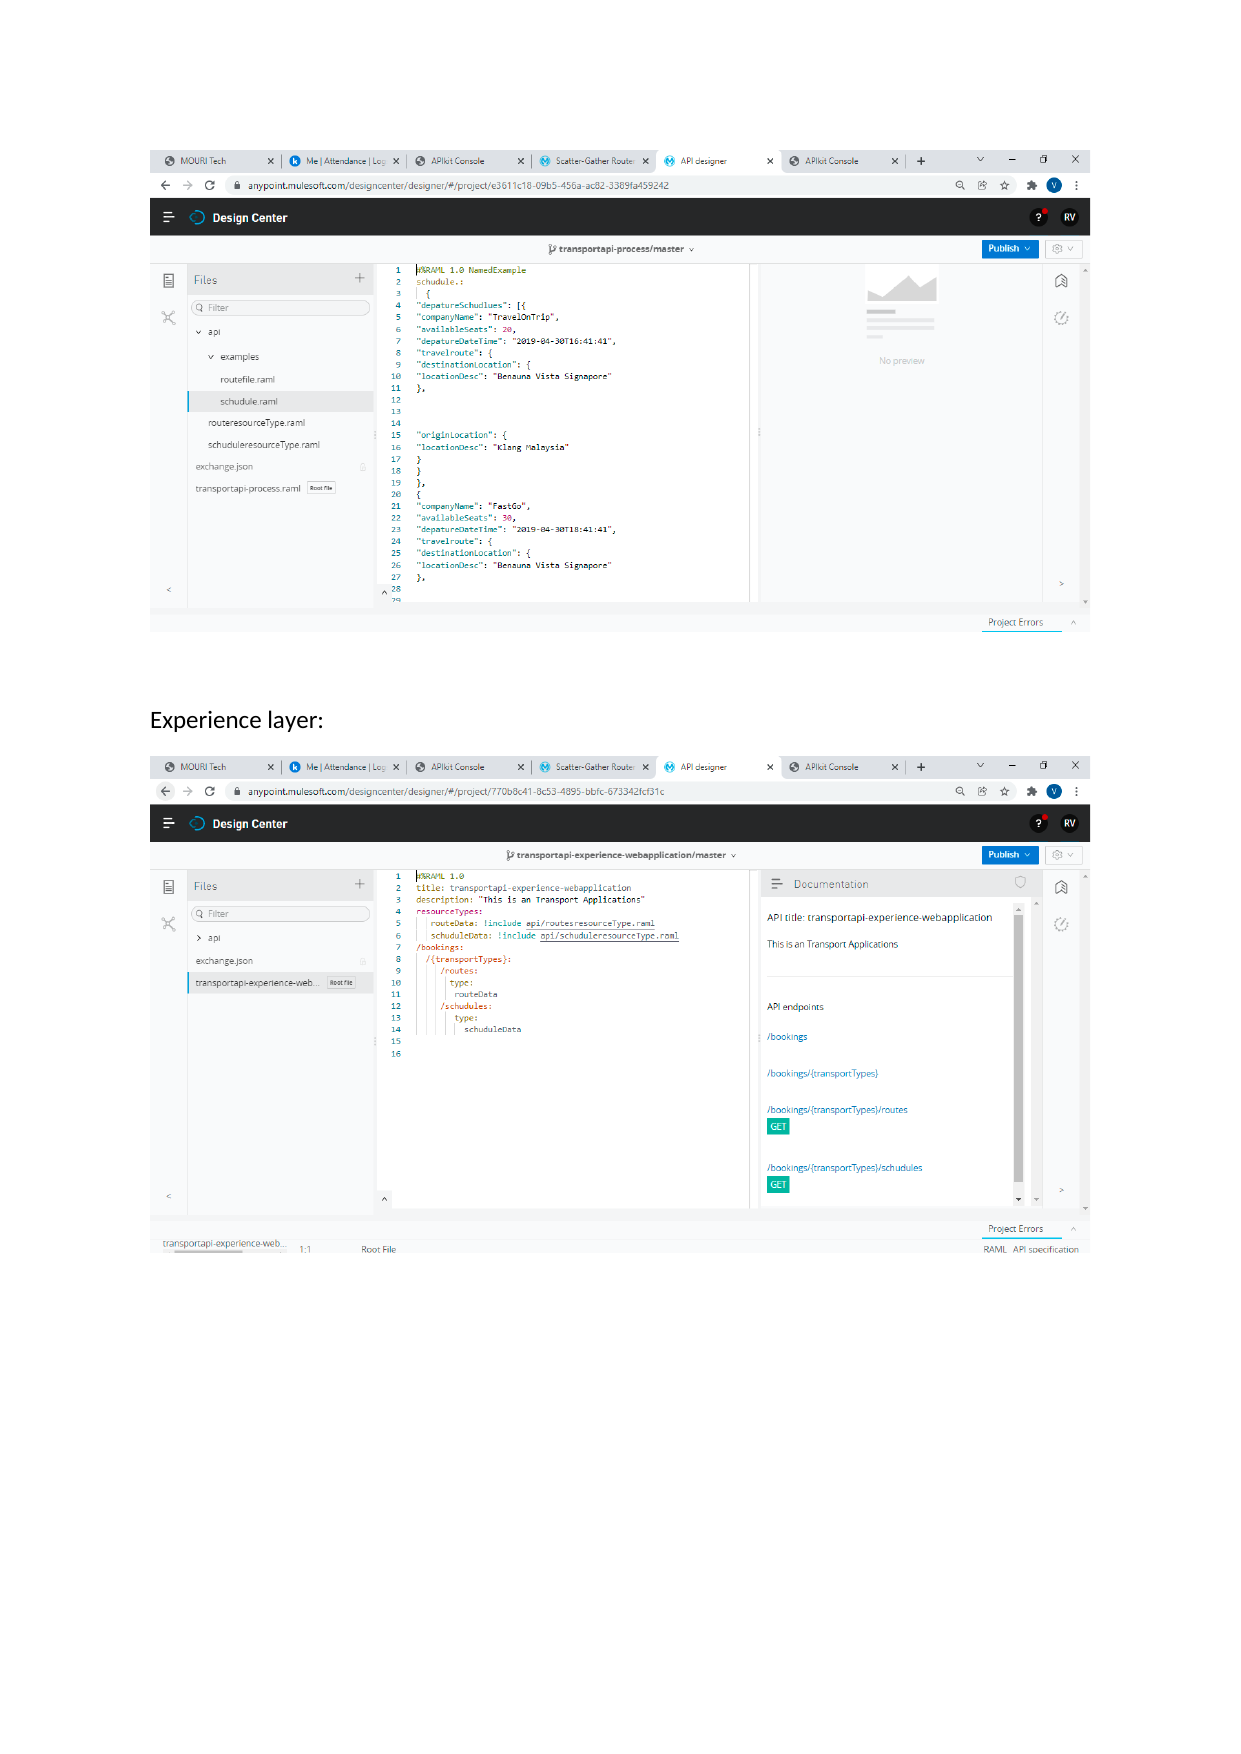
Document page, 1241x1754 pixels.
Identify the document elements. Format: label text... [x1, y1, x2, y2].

picture [150, 756, 1091, 1253]
picture [150, 150, 1091, 632]
text Experience layer: [150, 704, 1067, 735]
